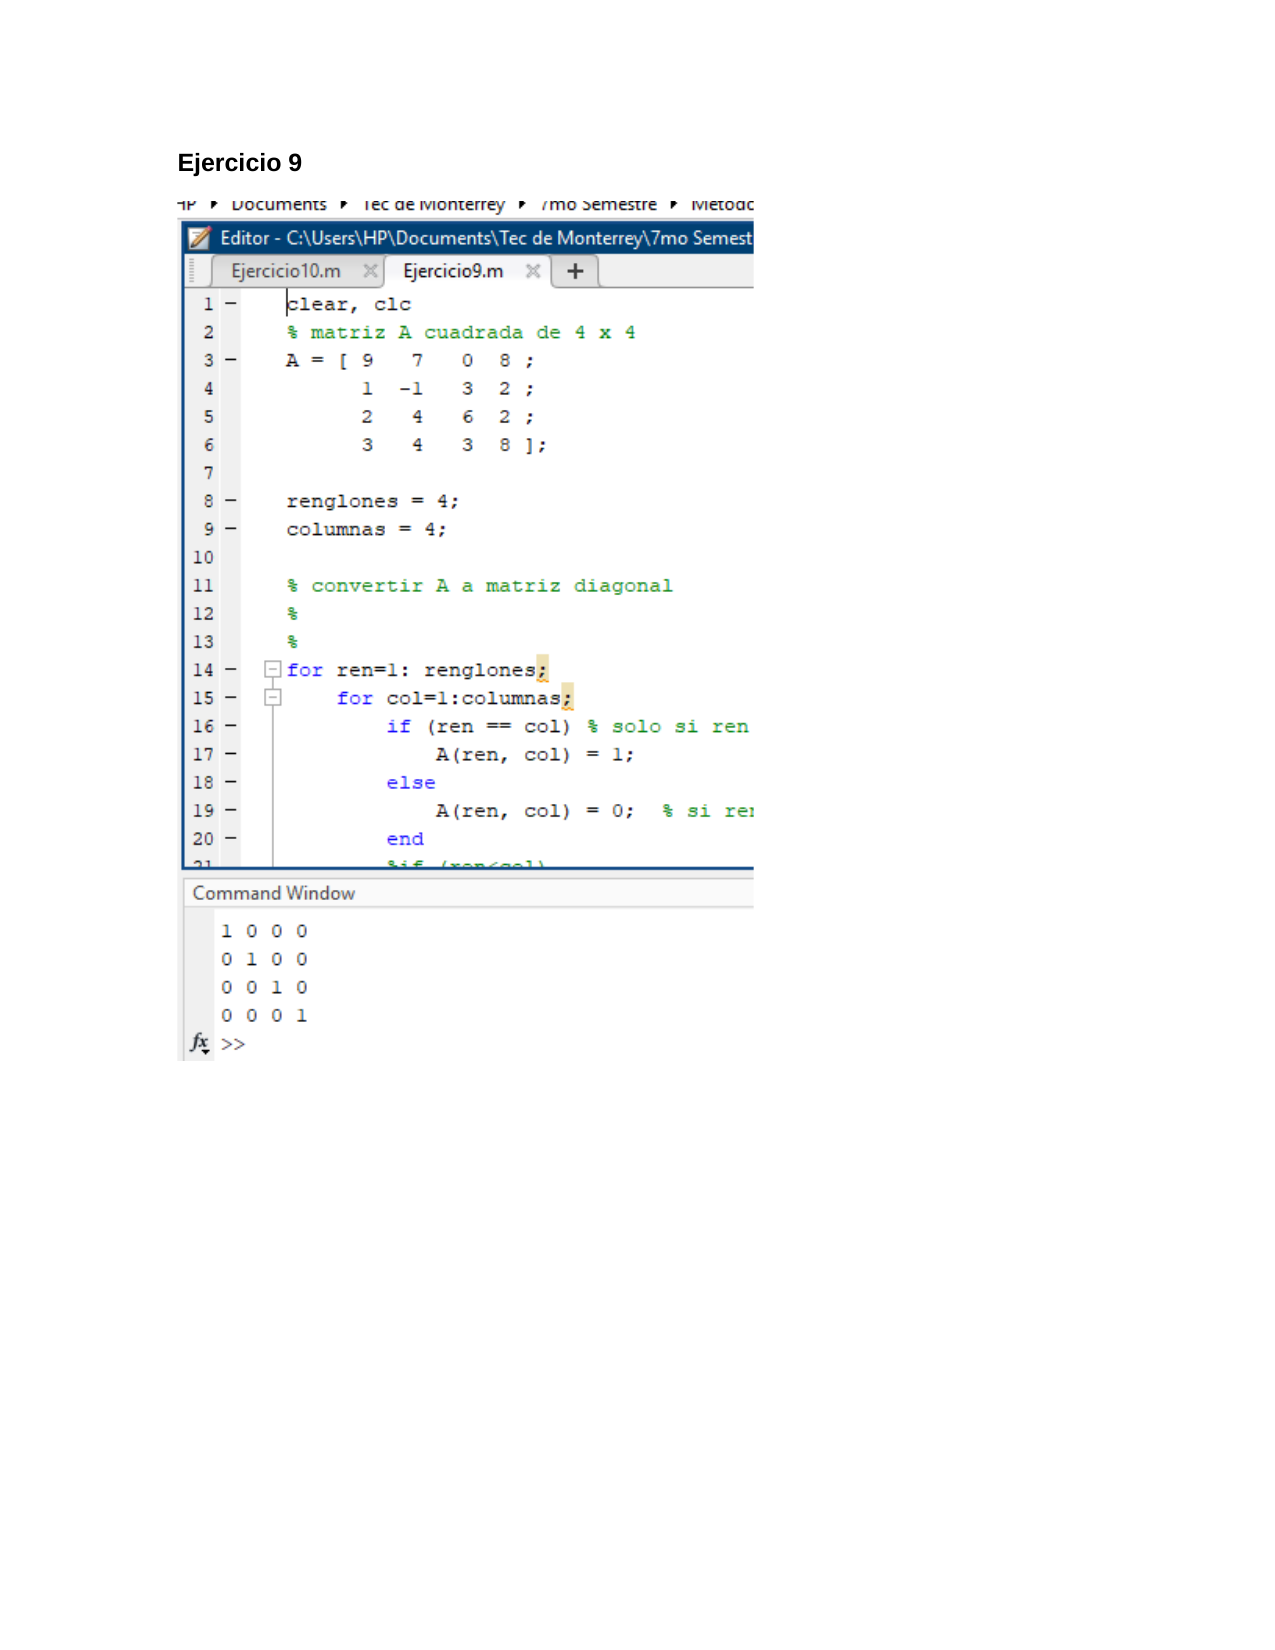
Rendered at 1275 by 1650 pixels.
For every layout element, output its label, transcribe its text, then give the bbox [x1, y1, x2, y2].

picture [177, 201, 754, 1061]
text Ejercicio 9 [177, 148, 1098, 176]
